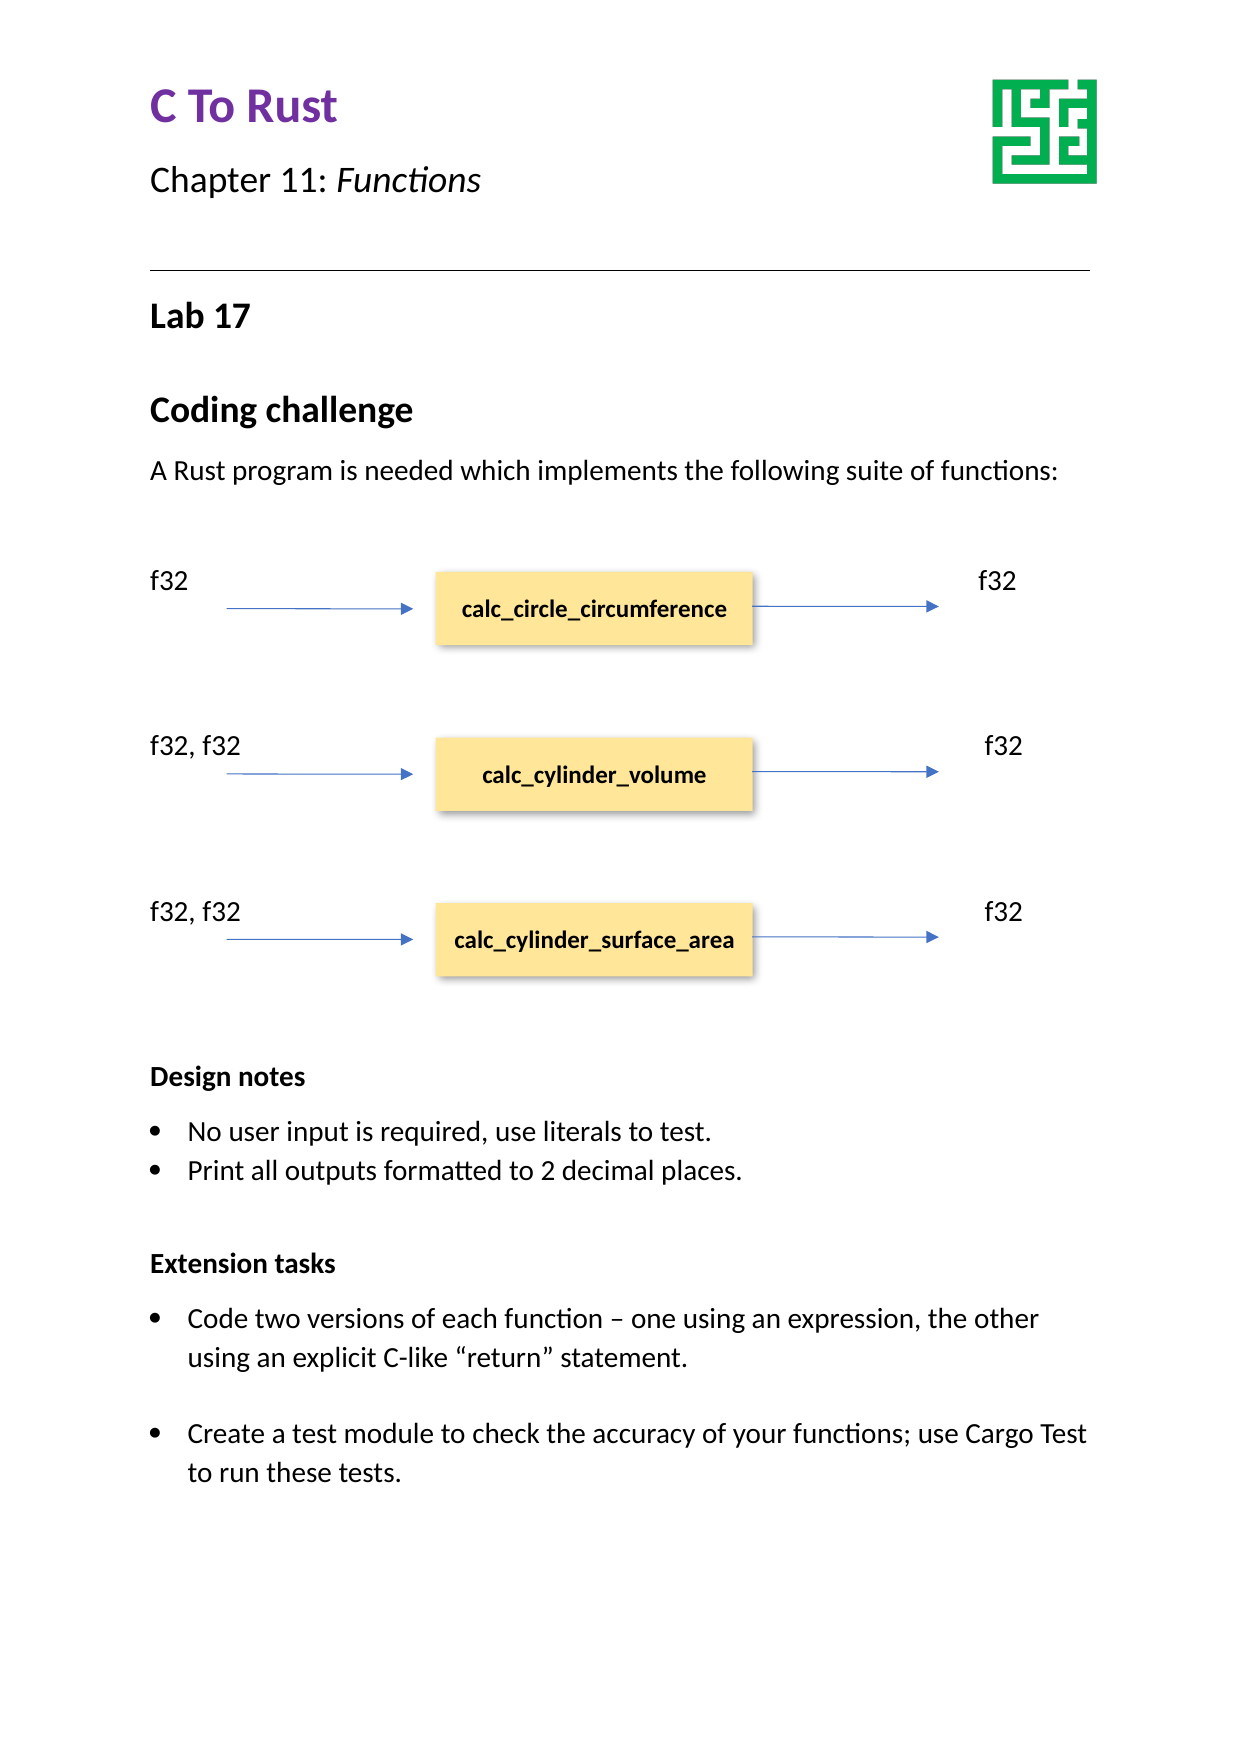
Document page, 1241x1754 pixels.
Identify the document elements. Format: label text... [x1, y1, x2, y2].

text Coding challenge [150, 386, 1090, 432]
text f32 f32 [150, 562, 1090, 598]
list No user input is required, use literals to test. [150, 1113, 1090, 1149]
list Print all outputs formatted to 2 decimal places. [150, 1152, 1090, 1187]
list Code two versions of each function – one using an expression, the other using an explicit C-like “return” statement. [150, 1300, 1090, 1374]
text Design notes [150, 1058, 1090, 1094]
text A Rust program is needed which implements the following suite of functions: [150, 452, 1090, 488]
text f32, f32 f32 [150, 893, 1090, 928]
text f32, f32 f32 [150, 727, 1090, 763]
picture [985, 72, 1102, 189]
list Create a test module to check the accuracy of your functions; use Cargo Test to run these tests. [150, 1416, 1090, 1490]
text Extension tasks [150, 1245, 1090, 1281]
